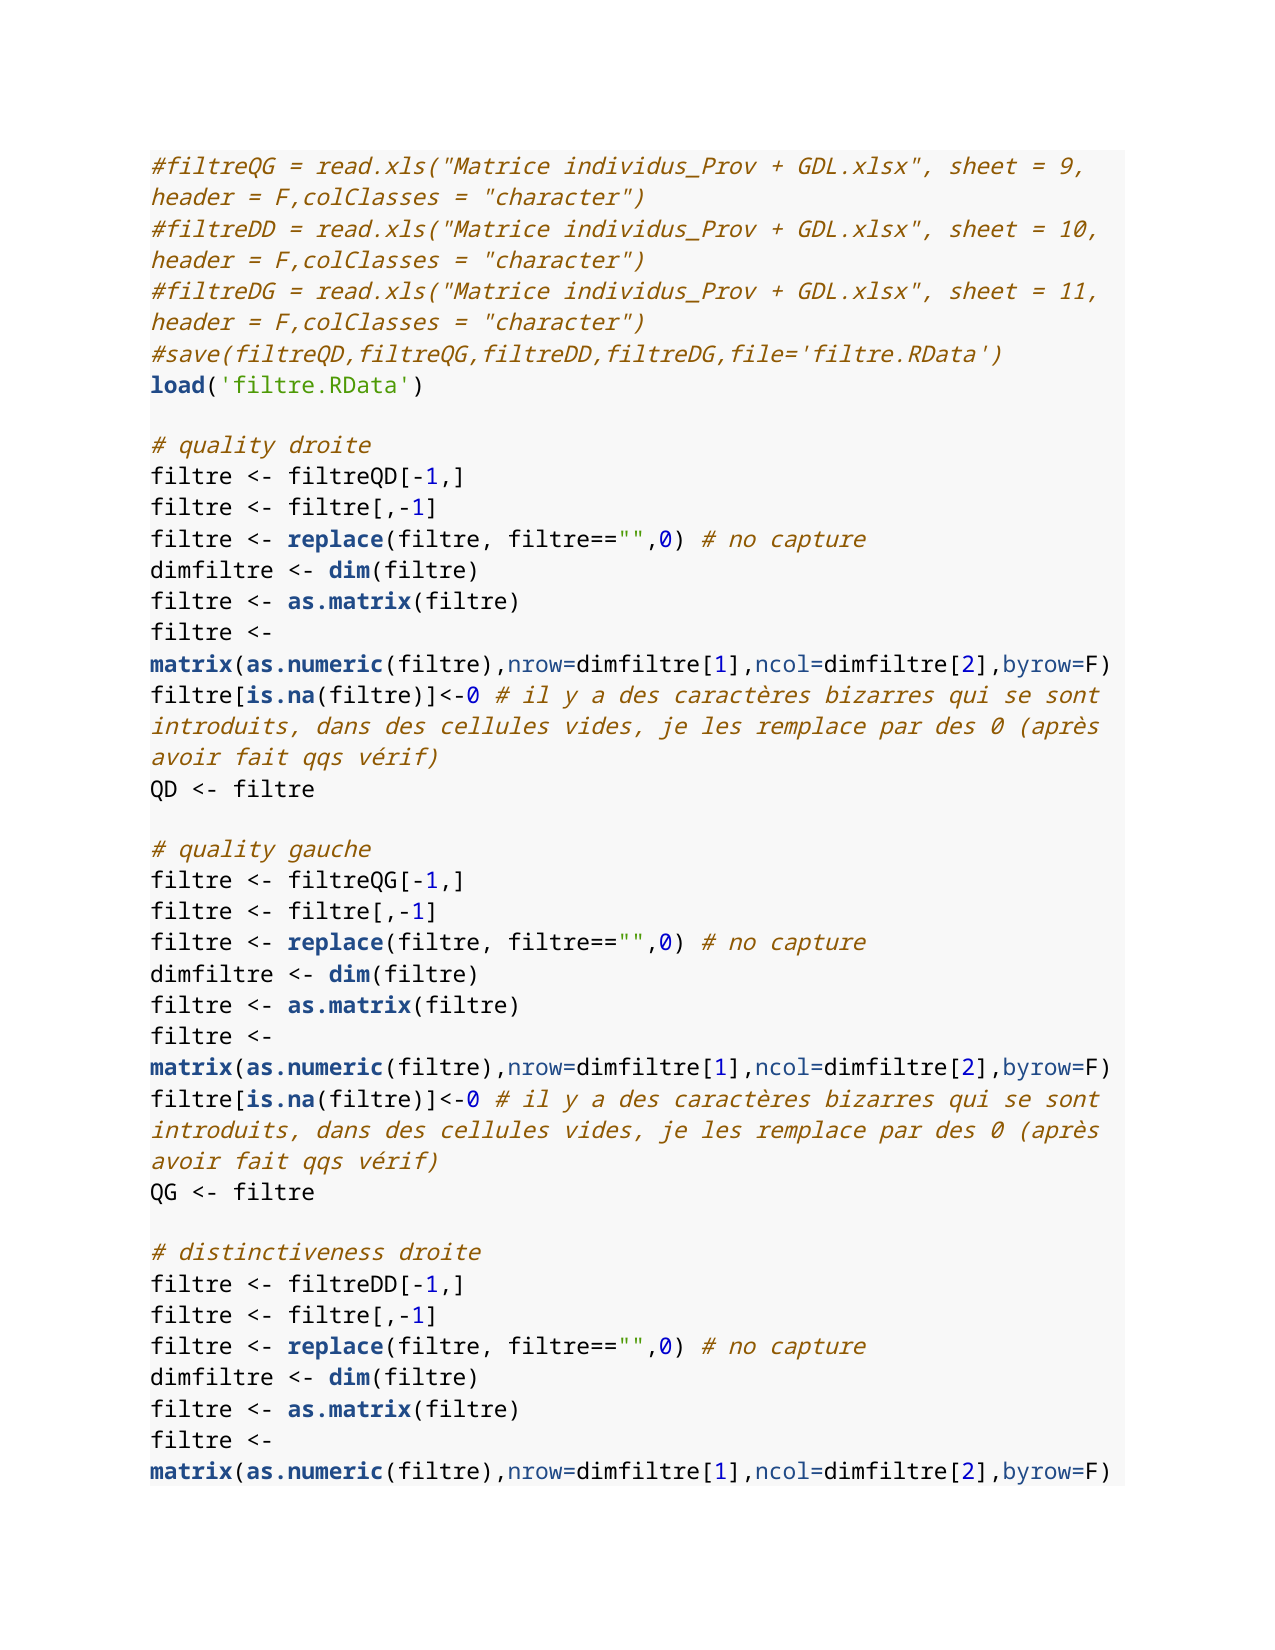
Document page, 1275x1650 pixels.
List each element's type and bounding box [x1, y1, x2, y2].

text [150, 150, 1125, 1486]
